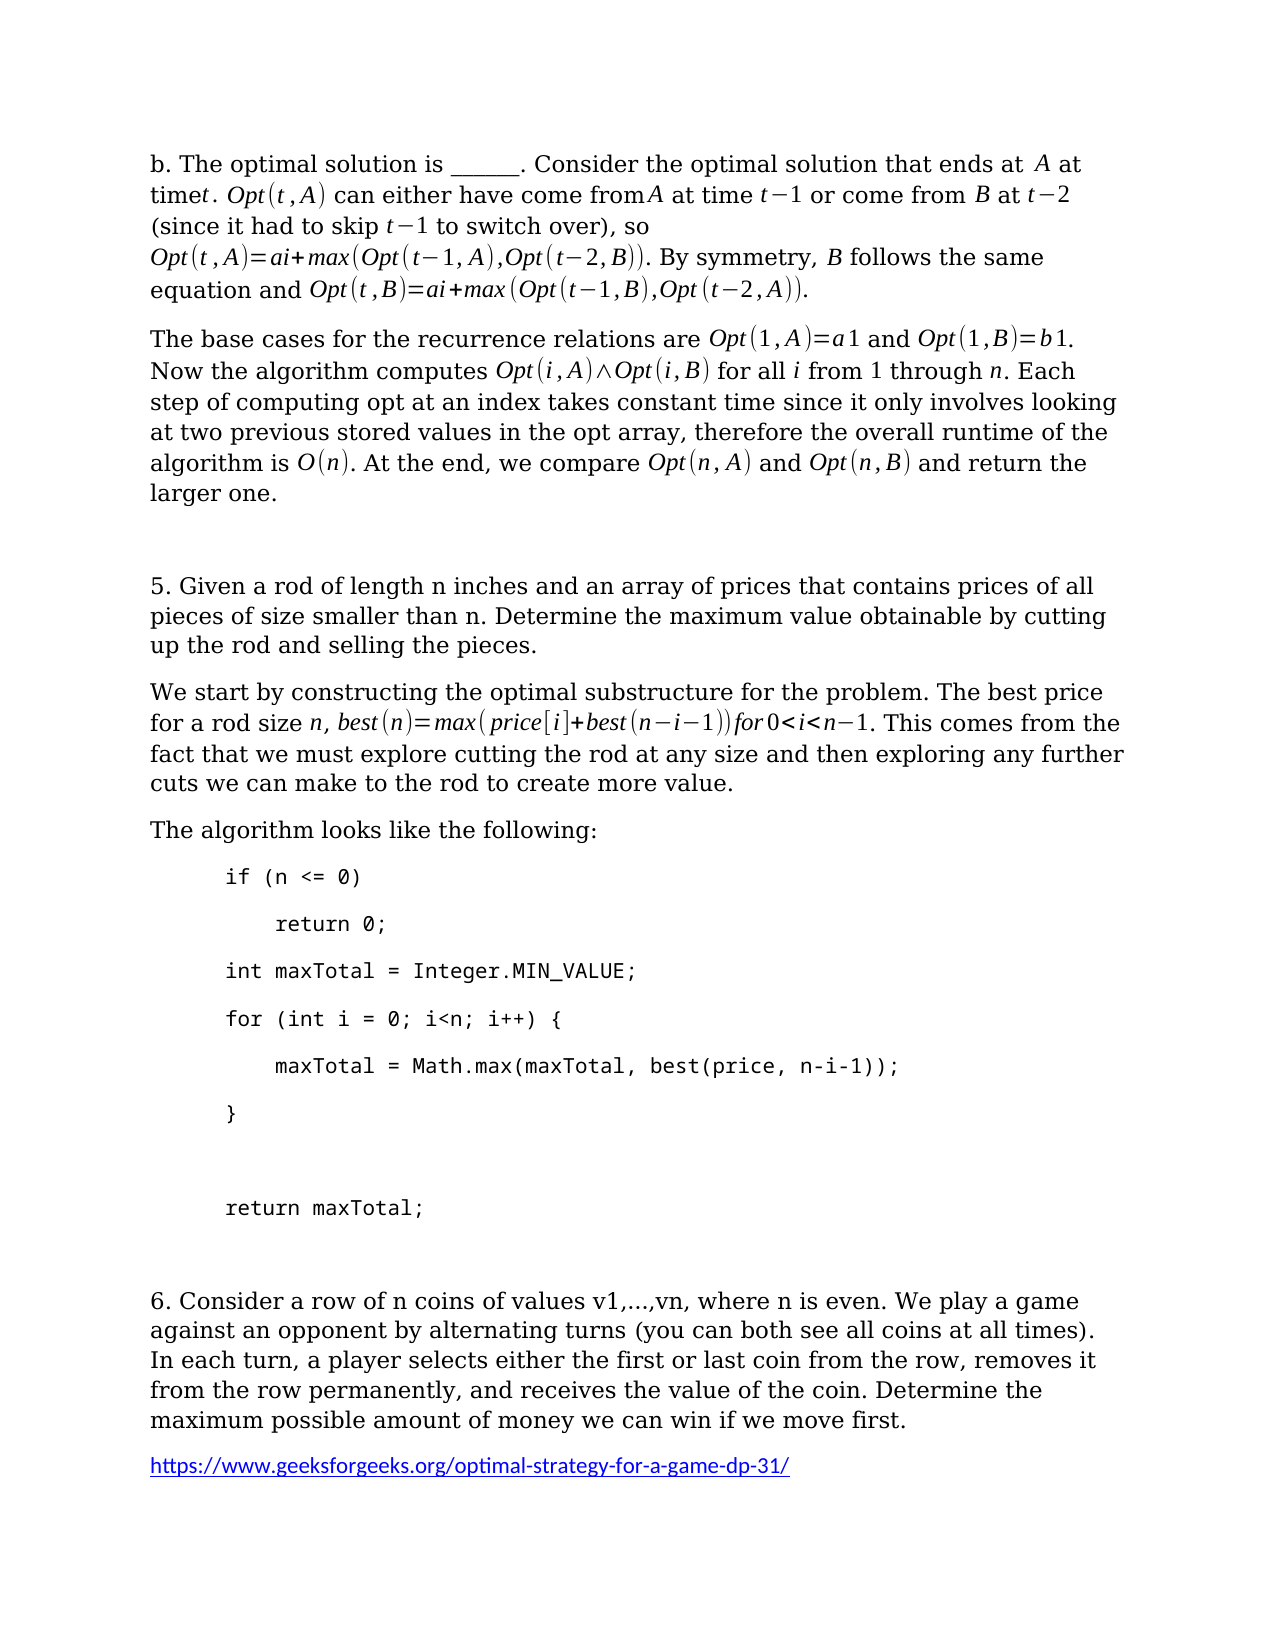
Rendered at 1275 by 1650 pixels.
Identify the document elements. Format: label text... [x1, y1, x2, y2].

text return 0; [225, 909, 1125, 938]
text The base cases for the recurrence relations are and . Now the algorithm computes for all from through . Each step of computing opt at an index takes constant time since it only involves looking at two previous stored values in the opt array, therefore the overall runtime of the algorithm is . At the end, we compare and and return the larger one. [150, 323, 1125, 507]
text return maxTotal; [225, 1193, 1125, 1221]
text 6. Consider a row of n coins of values v1,…,vn, where n is even. We play a game against an opponent by alternating turns (you can both see all coins at all times). In each turn, a player selects either the first or last coin from the row, removes it from the row permanently, and receives the value of the coin. Determine the maximum possible amount of money we can win if we move first. [150, 1287, 1125, 1433]
text } [225, 1098, 1125, 1127]
text 5. Given a rod of length n inches and an array of prices that contains prices of all pieces of size smaller than n. Determine the maximum value obtainable by cutting up the rod and selling the pieces. [150, 572, 1125, 659]
text if (n <= 0) [225, 862, 1125, 890]
text The algorithm looks like the following: [150, 816, 1125, 843]
text maxTotal = Math.max(maxTotal, best(price, n-i-1)); [225, 1051, 1125, 1079]
text b. The optimal solution is ______. Consider the optimal solution that ends at at time can either have come from at time or come from at (since it had to skip to switch over), so . By symmetry, follows the same equation and [150, 150, 1125, 304]
text https://www.geeksforgeeks.org/optimal-strategy-for-a-game-dp-31/ [150, 1452, 1125, 1480]
text We start by constructing the optimal substructure for the problem. The best price for a rod size , . This comes from the fact that we must explore cutting the rod at any size and then exploring any further cuts we can make to the rod to create more value. [150, 678, 1125, 797]
text int maxTotal = Integer.MIN_VALUE; [225, 956, 1125, 985]
text for (int i = 0; i<n; i++) { [225, 1004, 1125, 1032]
